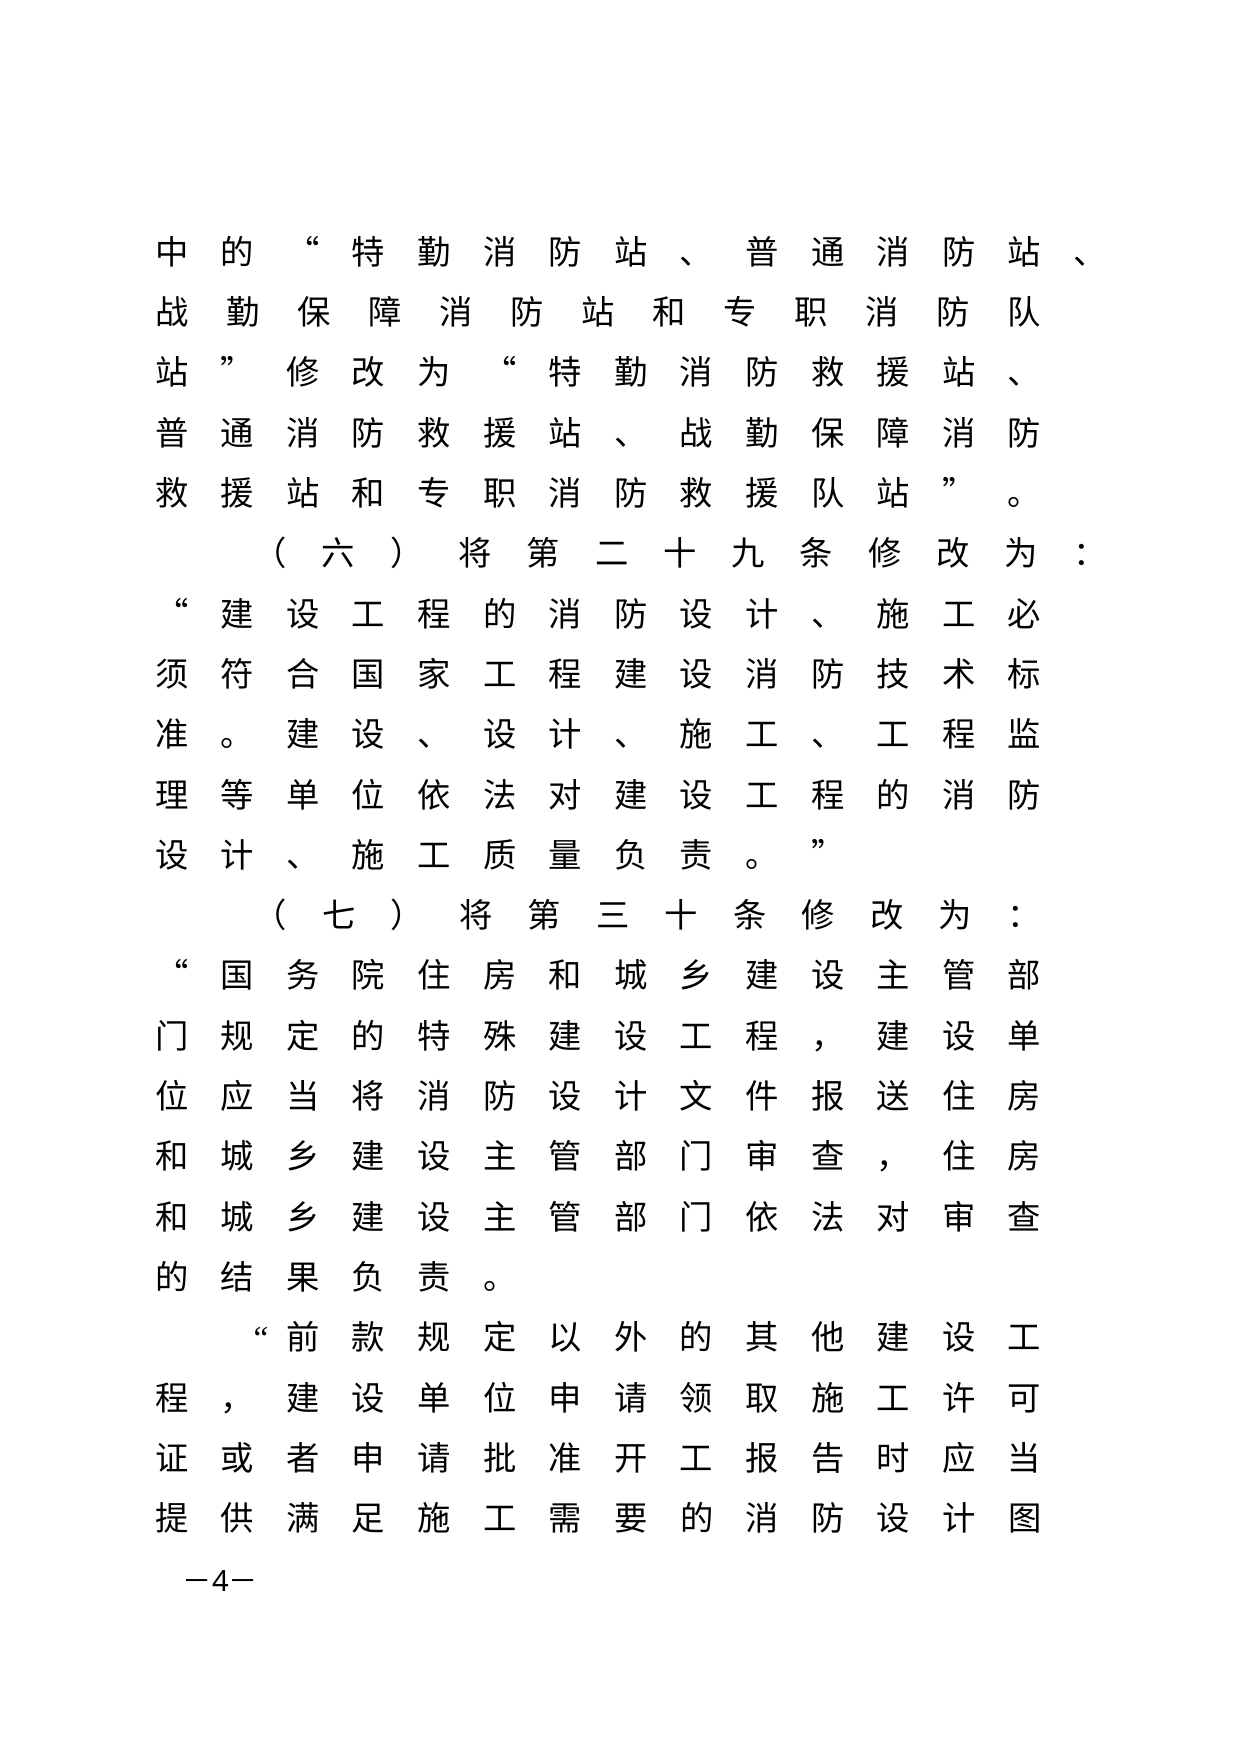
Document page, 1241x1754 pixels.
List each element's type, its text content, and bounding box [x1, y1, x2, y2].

text “前款规定以外的其他建设工程，建设单位申请领取施工许可证或者申请批准开工报告时应当提供满足施工需要的消防设计图纸及技术资料。 [155, 1305, 1073, 1546]
text （五）将第二十六条第一款中的“特勤消防站、普通消防站、战勤保障消防站和专职消防队站”修改为“特勤消防救援站、普通消防救援站、战勤保障消防救援站和专职消防救援队站”。 [155, 219, 1073, 521]
text （六）将第二十九条修改为：“建设工程的消防设计、施工必须符合国家工程建设消防技术标准。建设、设计、施工、工程监理等单位依法对建设工程的消防设计、施工质量负责。” [155, 521, 1073, 883]
text （七）将第三十条修改为：“国务院住房和城乡建设主管部门规定的特殊建设工程，建设单位应当将消防设计文件报送住房和城乡建设主管部门审查，住房和城乡建设主管部门依法对审查的结果负责。 [155, 883, 1073, 1305]
